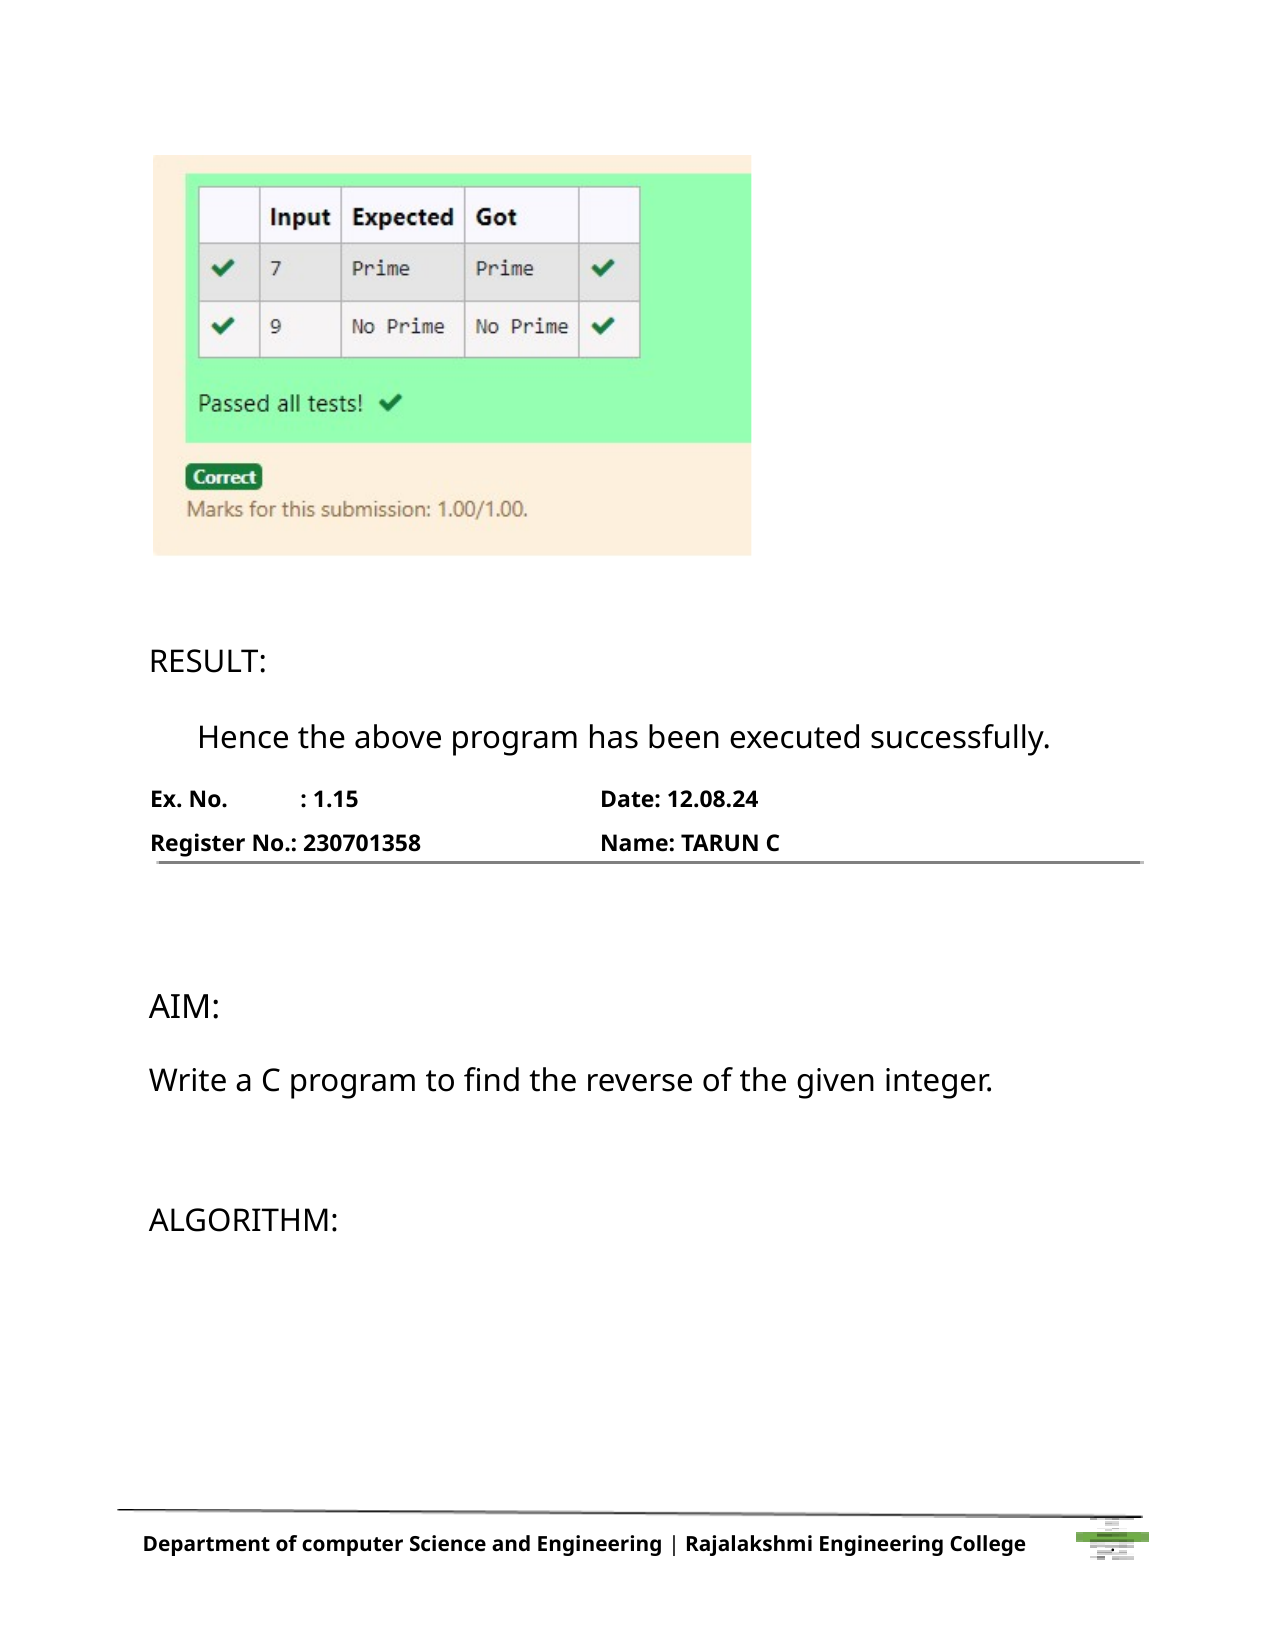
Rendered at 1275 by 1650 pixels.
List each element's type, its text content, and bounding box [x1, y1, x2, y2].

picture [153, 155, 752, 592]
text ALGORITHM: [148, 1198, 1116, 1241]
table_cell Register No.: 230701358 [150, 822, 600, 861]
table_header Date: 12.08.24 [600, 783, 823, 822]
table_header Ex. No. : 1.15 [150, 783, 600, 822]
text RESULT: [148, 639, 1116, 682]
text Write a C program to find the reverse of the given integer. [148, 1058, 1116, 1101]
picture [117, 1509, 1149, 1560]
text AIM: [148, 983, 1108, 1028]
text Hence the above program has been executed successfully. [150, 715, 1051, 757]
table_cell Name: TARUN C [600, 822, 823, 861]
